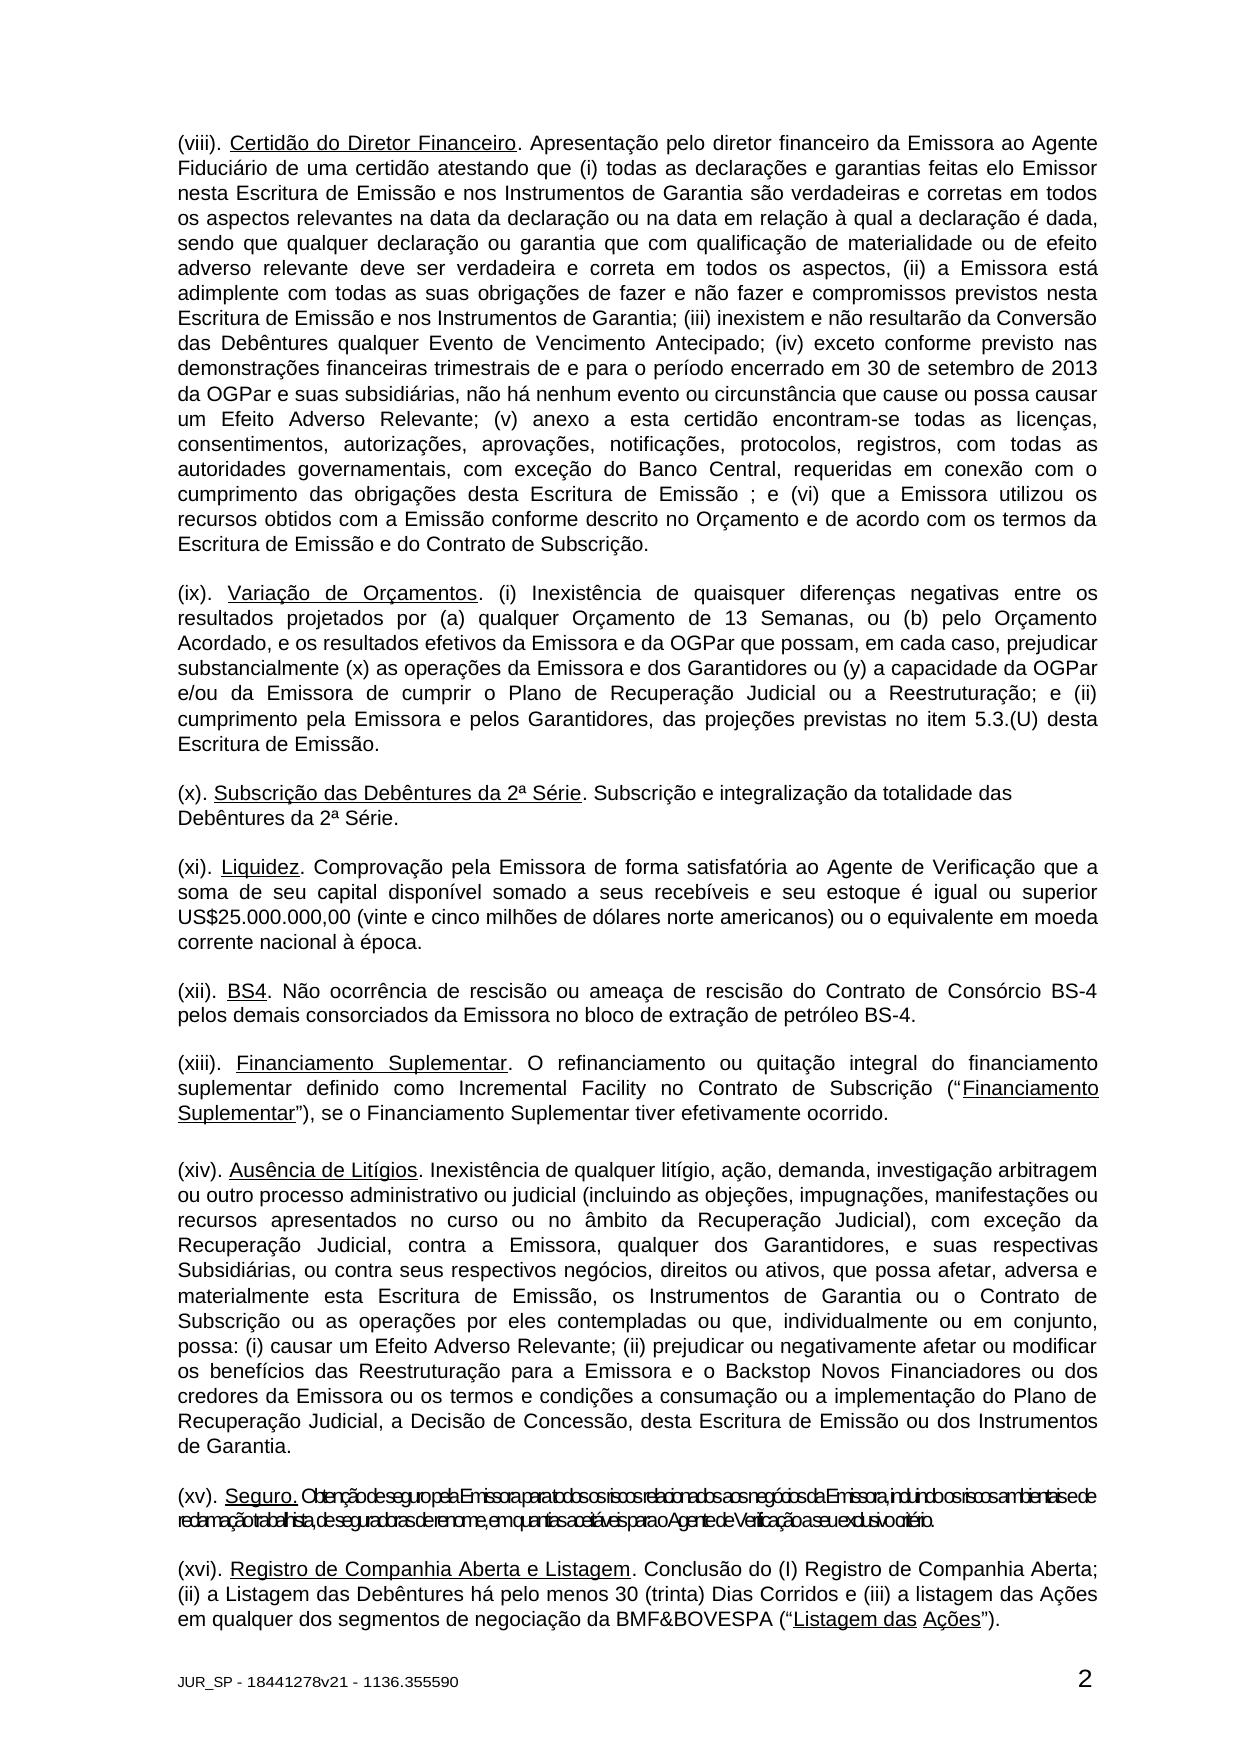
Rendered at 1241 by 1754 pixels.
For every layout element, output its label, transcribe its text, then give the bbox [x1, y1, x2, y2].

text (viii). Certidão do Diretor Financeiro. Apresentação pelo diretor financeiro da Emissora ao Agente Fiduciário de uma certidão atestando que (i) todas as declarações e garantias feitas elo Emissor nesta Escritura de Emissão e nos Instrumentos de Garantia são verdadeiras e corretas em todos os aspectos relevantes na data da declaração ou na data em relação à qual a declaração é dada, sendo que qualquer declaração ou garantia que com qualificação de materialidade ou de efeito adverso relevante deve ser verdadeira e correta em todos os aspectos, (ii) a Emissora está adimplente com todas as suas obrigações de fazer e não fazer e compromissos previstos nesta Escritura de Emissão e nos Instrumentos de Garantia; (iii) inexistem e não resultarão da Conversão das Debêntures qualquer Evento de Vencimento Antecipado; (iv) exceto conforme previsto nas demonstrações financeiras trimestrais de e para o período encerrado em 30 de setembro de 2013 da OGPar e suas subsidiárias, não há nenhum evento ou circunstância que cause ou possa causar um Efeito Adverso Relevante; (v) anexo a esta certidão encontram-se todas as licenças, consentimentos, autorizações, aprovações, notificações, protocolos, registros, com todas as autoridades governamentais, com exceção do Banco Central, requeridas em conexão com o cumprimento das obrigações desta Escritura de Emissão ; e (vi) que a Emissora utilizou os recursos obtidos com a Emissão conforme descrito no Orçamento e de acordo com os termos da Escritura de Emissão e do Contrato de Subscrição. [177, 129, 1099, 556]
text (xiv). Ausência de Litígios. Inexistência de qualquer litígio, ação, demanda, investigação arbitragem ou outro processo administrativo ou judicial (incluindo as objeções, impugnações, manifestações ou recursos apresentados no curso ou no âmbito da Recuperação Judicial), com exceção da Recuperação Judicial, contra a Emissora, qualquer dos Garantidores, e suas respectivas Subsidiárias, ou contra seus respectivos negócios, direitos ou ativos, que possa afetar, adversa e materialmente esta Escritura de Emissão, os Instrumentos de Garantia ou o Contrato de Subscrição ou as operações por eles contempladas ou que, individualmente ou em conjunto, possa: (i) causar um Efeito Adverso Relevante; (ii) prejudicar ou negativamente afetar ou modificar os benefícios das Reestruturação para a Emissora e o Backstop Novos Financiadores ou dos credores da Emissora ou os termos e condições a consumação ou a implementação do Plano de Recuperação Judicial, a Decisão de Concessão, desta Escritura de Emissão ou dos Instrumentos de Garantia. [177, 1157, 1099, 1458]
text (xi). Liquidez. Comprovação pela Emissora de forma satisfatória ao Agente de Verificação que a soma de seu capital disponível somado a seus recebíveis e seu estoque é igual ou superior US$25.000.000,00 (vinte e cinco milhões de dólares norte americanos) ou o equivalente em moeda corrente nacional à época. [177, 853, 1099, 954]
text (xv). Seguro. Obtenção de seguro pela Emissora para todos os riscos relacionados aos negócios da Emissora, incluindo os riscos ambientais e de reclamação trabalhista, de seguradoras de renome, em quantias aceitáveis para o Agente de Verificação a seu exclusivo critério. [177, 1482, 1099, 1532]
text (xvi). Registro de Companhia Aberta e Listagem. Conclusão do (I) Registro de Companhia Aberta; (ii) a Listagem das Debêntures há pelo menos 30 (trinta) Dias Corridos e (iii) a listagem das Ações em qualquer dos segmentos de negociação da BMF&BOVESPA (“Listagem das Ações”). [177, 1556, 1099, 1630]
text (x). Subscrição das Debêntures da 2ª Série. Subscrição e integralização da totalidade das [177, 779, 1099, 804]
text (xii). BS4. Não ocorrência de rescisão ou ameaça de rescisão do Contrato de Consórcio BS-4 pelos demais consorciados da Emissora no bloco de extração de petróleo BS-4. [177, 978, 1099, 1026]
text (ix). Variação de Orçamentos. (i) Inexistência de quaisquer diferenças negativas entre os resultados projetados por (a) qualquer Orçamento de 13 Semanas, ou (b) pelo Orçamento Acordado, e os resultados efetivos da Emissora e da OGPar que possam, em cada caso, prejudicar substancialmente (x) as operações da Emissora e dos Garantidores ou (y) a capacidade da OGPar e/ou da Emissora de cumprir o Plano de Recuperação Judicial ou a Reestruturação; e (ii) cumprimento pela Emissora e pelos Garantidores, das projeções previstas no item 5.3.(U) desta Escritura de Emissão. [177, 580, 1099, 755]
text (xiii). Financiamento Suplementar. O refinanciamento ou quitação integral do financiamento suplementar definido como Incremental Facility no Contrato de Subscrição (“Financiamento Suplementar”), se o Financiamento Suplementar tiver efetivamente ocorrido. [177, 1050, 1099, 1125]
text Debêntures da 2ª Série. [177, 804, 405, 830]
